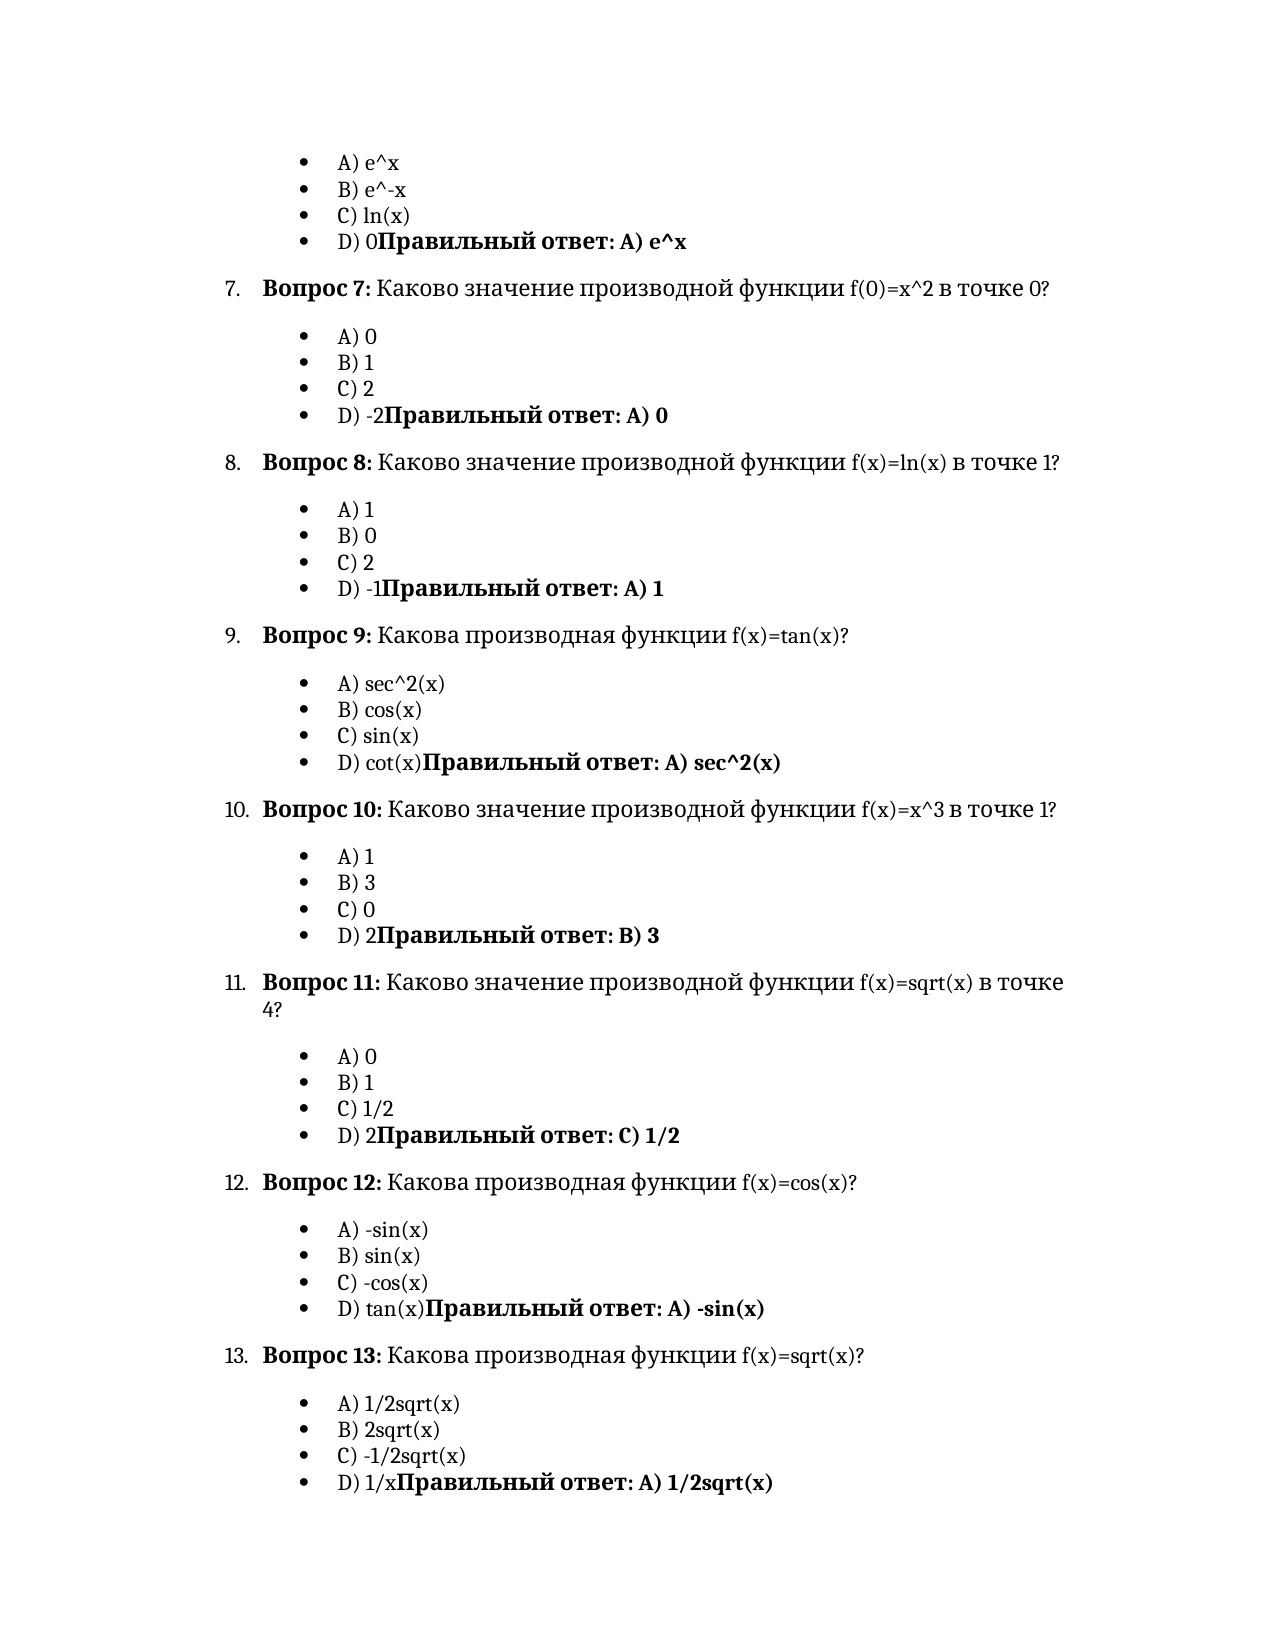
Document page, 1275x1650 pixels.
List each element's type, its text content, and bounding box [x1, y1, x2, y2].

list A) 1/2sqrt(x) [300, 1390, 1087, 1417]
list C) 0 [300, 896, 1087, 923]
list Вопрос 7: Каково значение производной функции f(0)=x^2 в точке 0? [225, 276, 1087, 303]
list A) 1 [300, 844, 1087, 870]
list Вопрос 12: Какова производная функции f(x)=cos(x)? [225, 1170, 1087, 1196]
list D) 2Правильный ответ: B) 3 [300, 923, 1087, 949]
list B) 1 [300, 350, 1087, 376]
list A) sec^2(x) [300, 670, 1087, 697]
list C) -1/2sqrt(x) [300, 1443, 1087, 1469]
list B) 2sqrt(x) [300, 1417, 1087, 1443]
list B) 1 [300, 1070, 1087, 1096]
list D) 2Правильный ответ: C) 1/2 [300, 1123, 1087, 1149]
list B) sin(x) [300, 1243, 1087, 1270]
list A) 1 [300, 497, 1087, 523]
list D) -2Правильный ответ: A) 0 [300, 402, 1087, 429]
list A) 0 [300, 323, 1087, 350]
list D) 0Правильный ответ: A) e^x [300, 229, 1087, 255]
list B) e^-x [300, 176, 1087, 203]
list C) -cos(x) [300, 1270, 1087, 1296]
list C) ln(x) [300, 203, 1087, 229]
list Вопрос 10: Каково значение производной функции f(x)=x^3 в точке 1? [225, 797, 1087, 823]
list D) -1Правильный ответ: A) 1 [300, 576, 1087, 602]
list C) 2 [300, 376, 1087, 402]
list Вопрос 9: Какова производная функции f(x)=tan(x)? [225, 623, 1087, 649]
list C) 1/2 [300, 1096, 1087, 1123]
list Вопрос 8: Каково значение производной функции f(x)=ln(x) в точке 1? [225, 450, 1087, 476]
list A) -sin(x) [300, 1217, 1087, 1243]
list D) tan(x)Правильный ответ: A) -sin(x) [300, 1296, 1087, 1322]
list C) sin(x) [300, 723, 1087, 749]
list A) 0 [300, 1043, 1087, 1070]
list B) 0 [300, 523, 1087, 549]
list D) 1/xПравильный ответ: A) 1/2sqrt(x) [300, 1469, 1087, 1496]
list D) cot(x)Правильный ответ: A) sec^2(x) [300, 749, 1087, 776]
list C) 2 [300, 549, 1087, 576]
list Вопрос 13: Какова производная функции f(x)=sqrt(x)? [225, 1343, 1087, 1369]
list B) 3 [300, 870, 1087, 896]
list A) e^x [300, 150, 1087, 176]
list B) cos(x) [300, 697, 1087, 723]
list Вопрос 11: Каково значение производной функции f(x)=sqrt(x) в точке 4? [225, 970, 1087, 1023]
